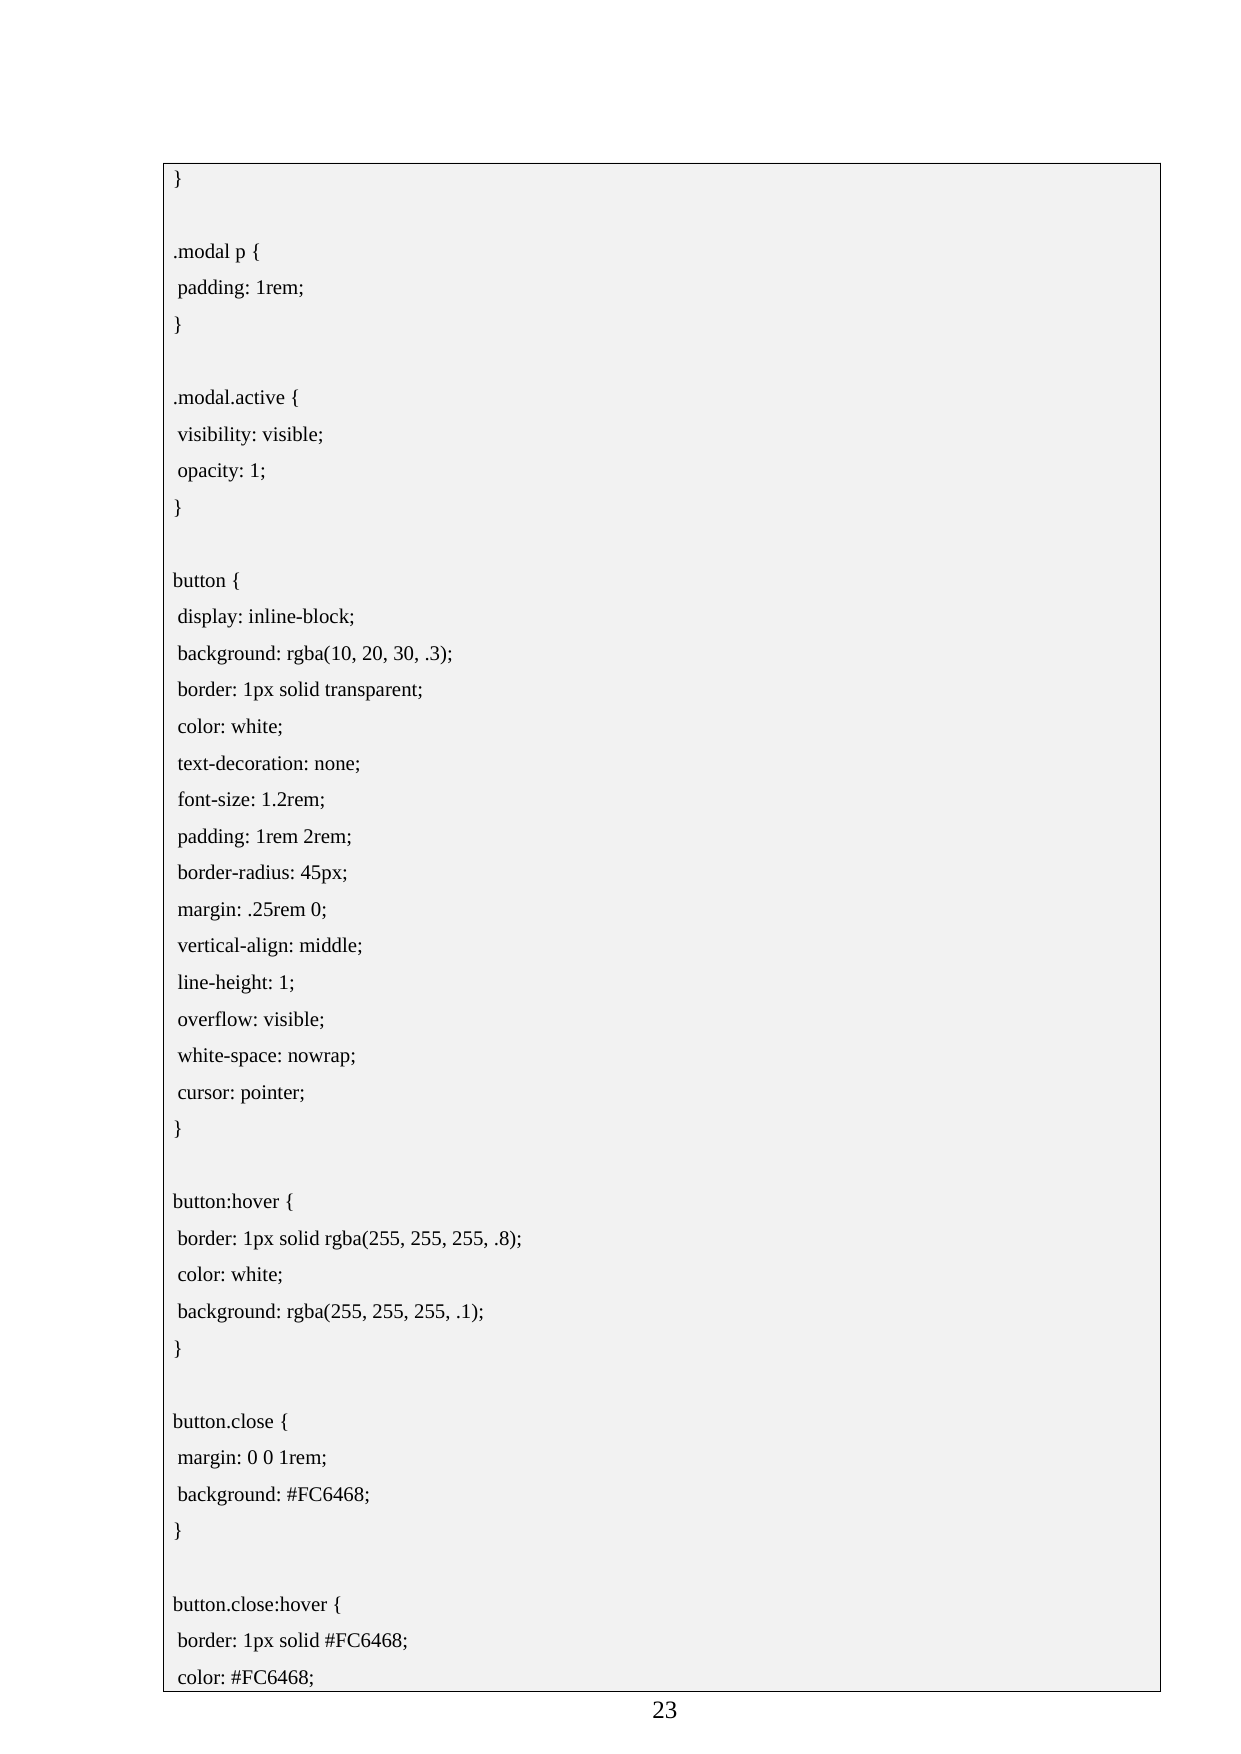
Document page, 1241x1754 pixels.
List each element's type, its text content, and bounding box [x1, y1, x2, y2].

text border-radius: 45px; [164, 857, 1160, 884]
text color: white; [164, 711, 1160, 738]
text opacity: 1; [164, 455, 1160, 482]
text button:hover { [164, 1186, 1160, 1213]
text background: #FC6468; [164, 1479, 1160, 1506]
text border: 1px solid transparent; [164, 674, 1160, 701]
text border: 1px solid #FC6468; [164, 1625, 1160, 1652]
text button.close { [164, 1406, 1160, 1433]
text vertical-align: middle; [164, 930, 1160, 957]
text background: rgba(10, 20, 30, .3); [164, 638, 1160, 665]
text line-height: 1; [164, 967, 1160, 994]
text .modal p { [164, 236, 1160, 263]
text } [164, 1113, 1160, 1140]
text } [164, 309, 1160, 336]
text overflow: visible; [164, 1003, 1160, 1031]
text color: #FC6468; [164, 1661, 1160, 1691]
text border: 1px solid rgba(255, 255, 255, .8); [164, 1223, 1160, 1250]
text .modal.active { [164, 382, 1160, 409]
text } [164, 1332, 1160, 1359]
text margin: 0 0 1rem; [164, 1442, 1160, 1469]
text button { [164, 564, 1160, 592]
text } [164, 491, 1160, 519]
text color: white; [164, 1259, 1160, 1286]
text display: inline-block; [164, 601, 1160, 628]
text padding: 1rem 2rem; [164, 821, 1160, 848]
text button.close:hover { [164, 1588, 1160, 1616]
text font-size: 1.2rem; [164, 784, 1160, 811]
text margin: .25rem 0; [164, 894, 1160, 921]
text } [164, 164, 1160, 189]
text text-decoration: none; [164, 747, 1160, 774]
text cursor: pointer; [164, 1076, 1160, 1104]
text white-space: nowrap; [164, 1040, 1160, 1067]
text padding: 1rem; [164, 272, 1160, 299]
text visibility: visible; [164, 418, 1160, 446]
text } [164, 1515, 1160, 1542]
text background: rgba(255, 255, 255, .1); [164, 1296, 1160, 1323]
